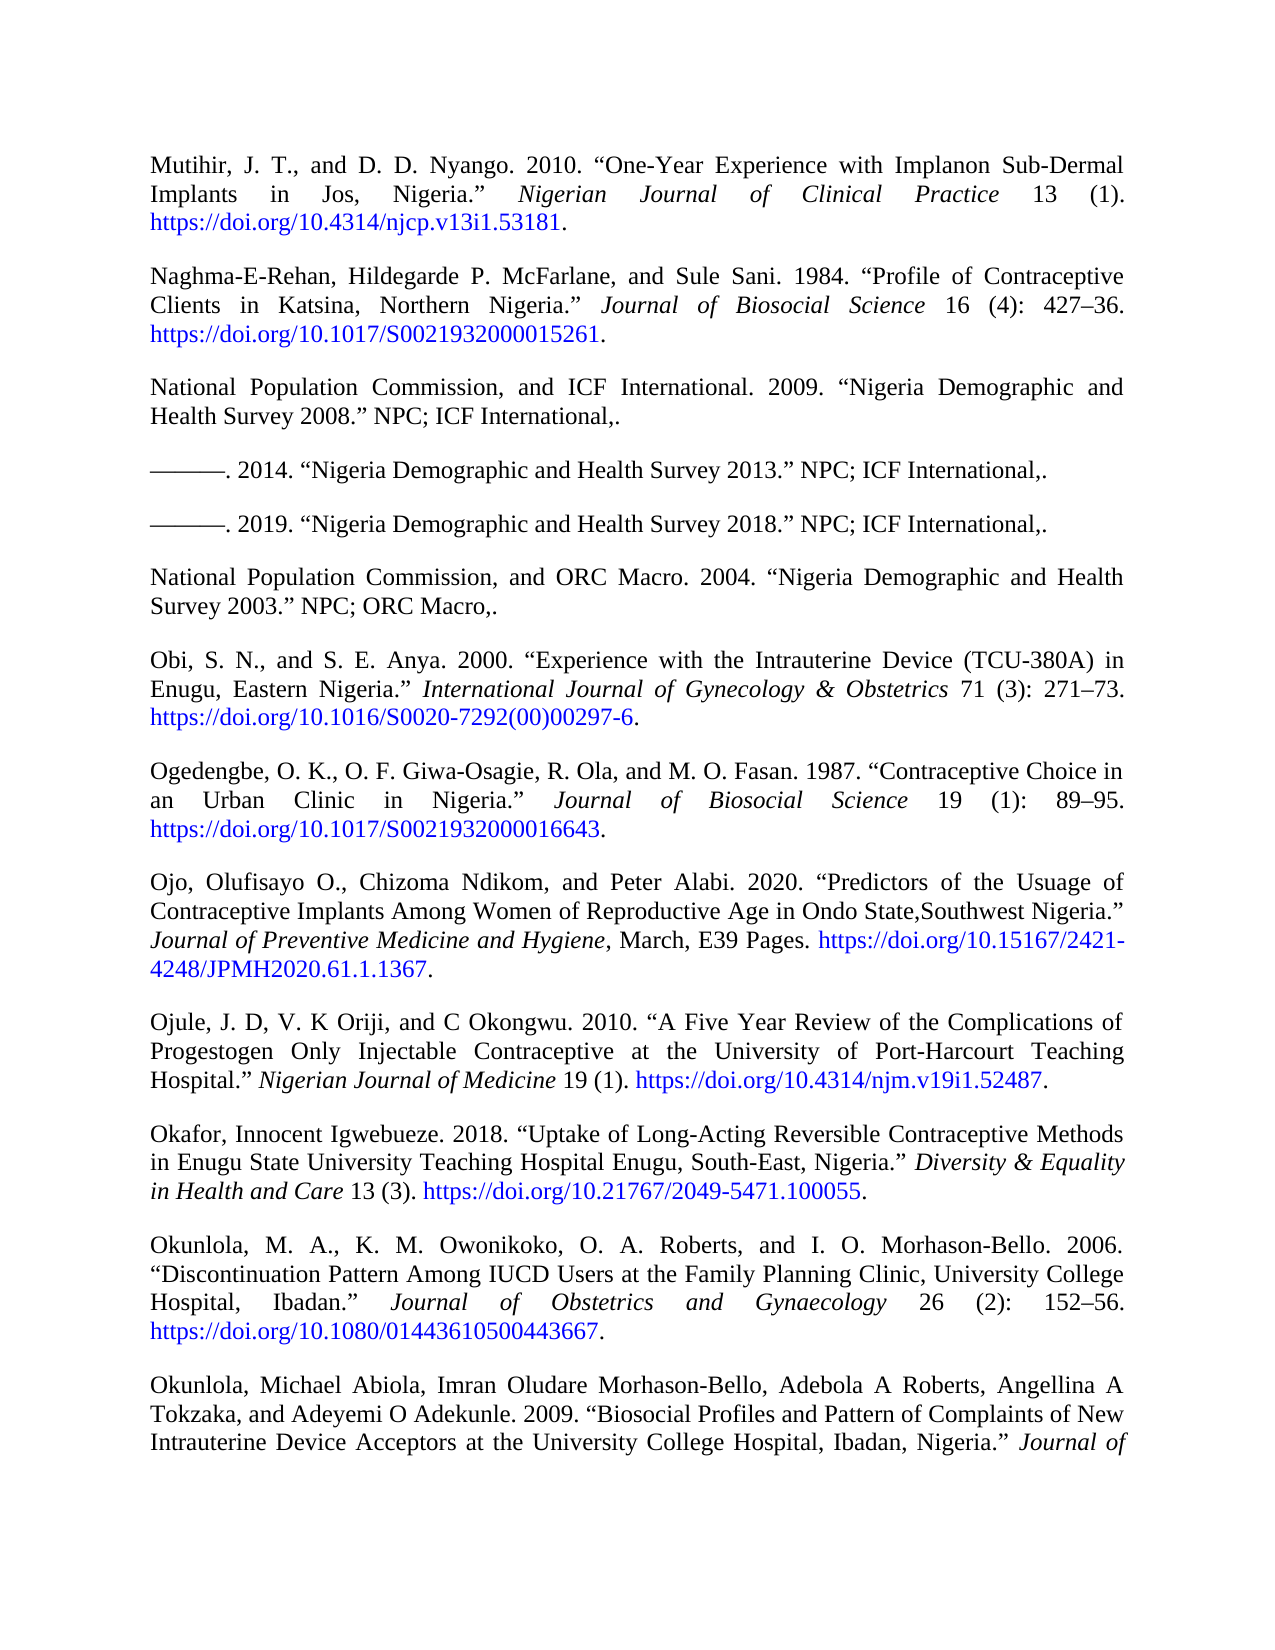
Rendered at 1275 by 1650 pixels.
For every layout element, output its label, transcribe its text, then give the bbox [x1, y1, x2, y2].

text Ojule, J. D, V. K Oriji, and C Okongwu. 2010. “A Five Year Review of the Complications of Progestogen Only Injectable Contraceptive at the University of Port-Harcourt Teaching Hospital.” Nigerian Journal of Medicine 19 (1). https://doi.org/10.4314/njm.v19i1.52487. [150, 1007, 1125, 1094]
text Ojo, Olufisayo O., Chizoma Ndikom, and Peter Alabi. 2020. “Predictors of the Usuage of Contraceptive Implants Among Women of Reproductive Age in Ondo State,Southwest Nigeria.” Journal of Preventive Medicine and Hygiene, March, E39 Pages. https://doi.org/10.15167/2421-4248/JPMH2020.61.1.1367. [150, 867, 1125, 982]
text Okafor, Innocent Igwebueze. 2018. “Uptake of Long-Acting Reversible Contraceptive Methods in Enugu State University Teaching Hospital Enugu, South-East, Nigeria.” Diversity & Equality in Health and Care 13 (3). https://doi.org/10.21767/2049-5471.100055. [150, 1119, 1125, 1205]
text Okunlola, M. A., K. M. Owonikoko, O. A. Roberts, and I. O. Morhason-Bello. 2006. “Discontinuation Pattern Among IUCD Users at the Family Planning Clinic, University College Hospital, Ibadan.” Journal of Obstetrics and Gynaecology 26 (2): 152–56. https://doi.org/10.1080/01443610500443667. [150, 1230, 1125, 1345]
text ———. 2014. “Nigeria Demographic and Health Survey 2013.” NPC; ICF International,. [150, 455, 1125, 484]
text Ogedengbe, O. K., O. F. Giwa-Osagie, R. Ola, and M. O. Fasan. 1987. “Contraceptive Choice in an Urban Clinic in Nigeria.” Journal of Biosocial Science 19 (1): 89–95. https://doi.org/10.1017/S0021932000016643. [150, 756, 1125, 842]
text National Population Commission, and ORC Macro. 2004. “Nigeria Demographic and Health Survey 2003.” NPC; ORC Macro,. [150, 562, 1125, 620]
text Obi, S. N., and S. E. Anya. 2000. “Experience with the Intrauterine Device (TCU-380A) in Enugu, Eastern Nigeria.” International Journal of Gynecology & Obstetrics 71 (3): 271–73. https://doi.org/10.1016/S0020-7292(00)00297-6. [150, 645, 1125, 731]
text ———. 2019. “Nigeria Demographic and Health Survey 2018.” NPC; ICF International,. [150, 509, 1125, 537]
text National Population Commission, and ICF International. 2009. “Nigeria Demographic and Health Survey 2008.” NPC; ICF International,. [150, 372, 1125, 430]
